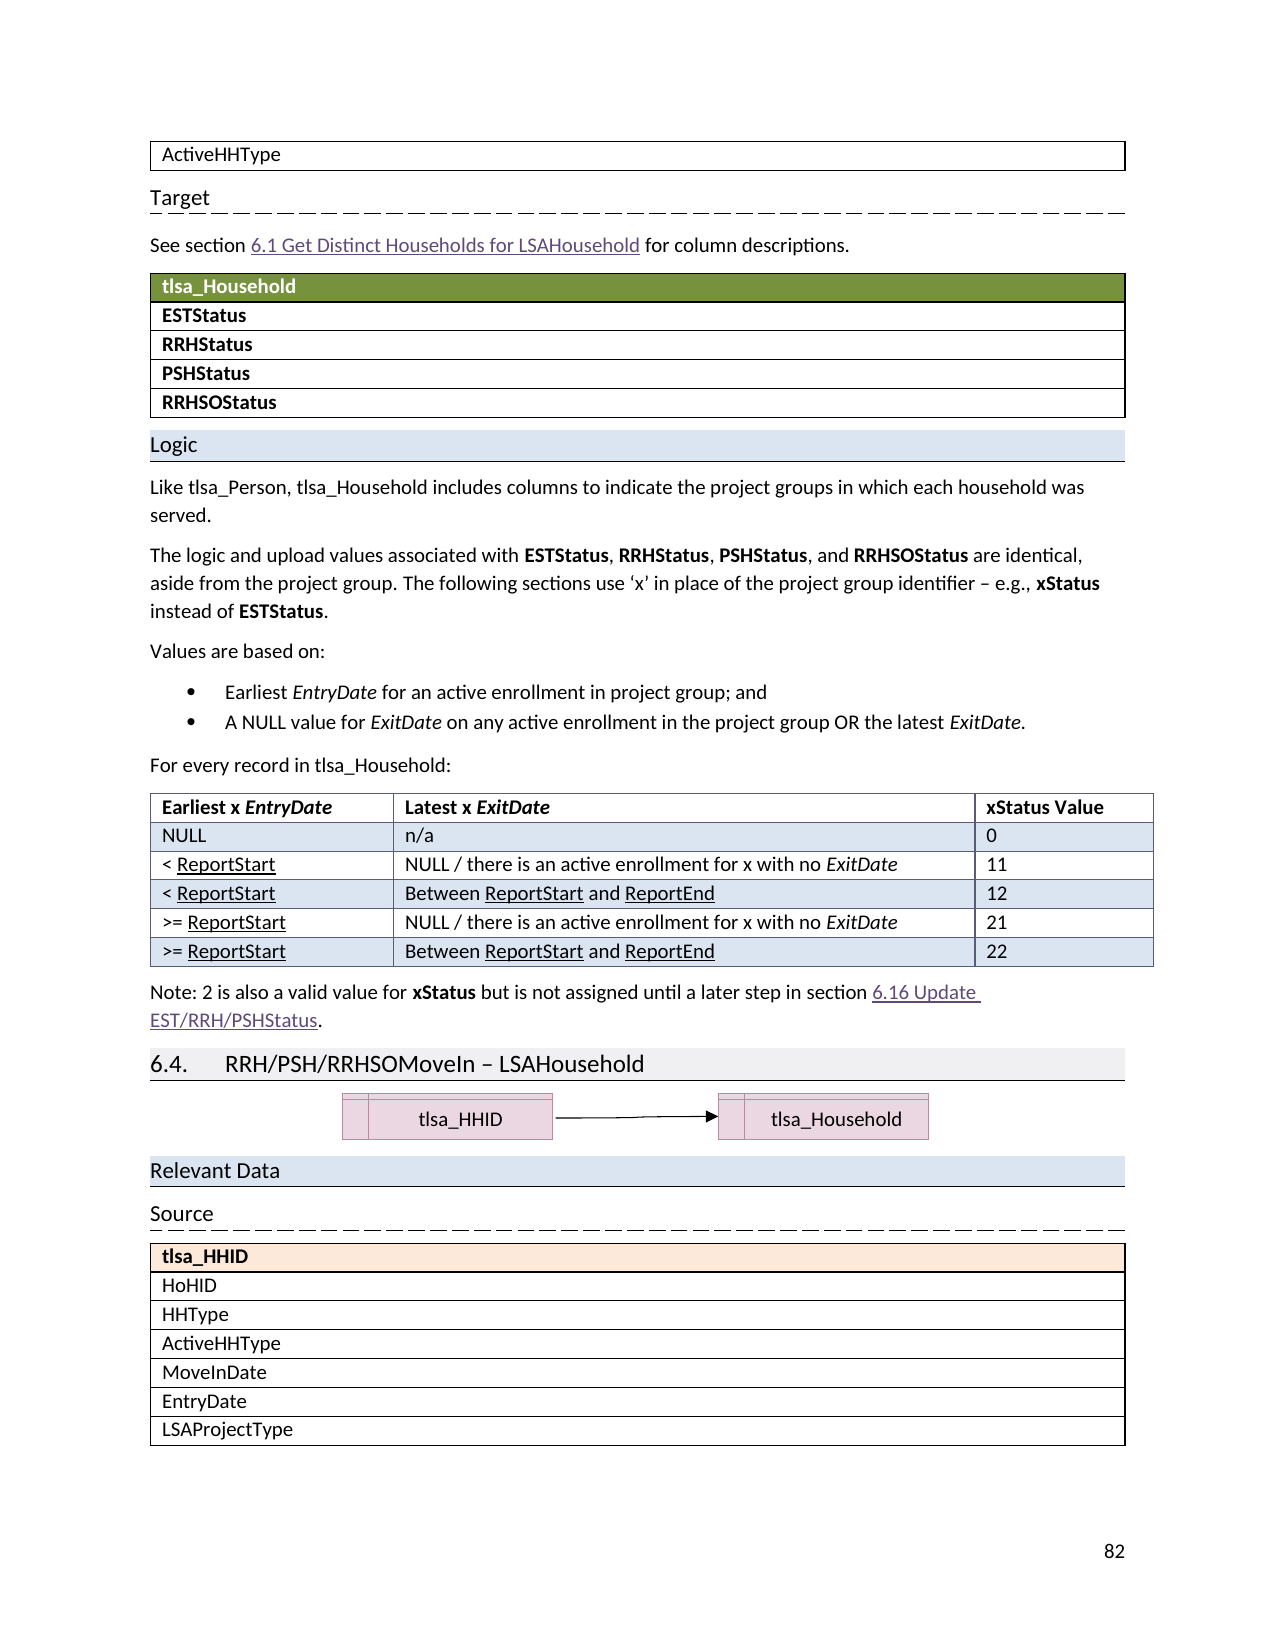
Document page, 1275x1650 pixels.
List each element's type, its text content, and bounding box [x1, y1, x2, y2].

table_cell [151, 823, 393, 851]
list Earliest EntryDate for an active enrollment in project group; and [187, 679, 1125, 704]
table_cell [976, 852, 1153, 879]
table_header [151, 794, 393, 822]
text Note: 2 is also a valid value for xStatus but is not assigned until a later step in section 6.16 Update EST/RRH/PSHStatus. [150, 979, 1125, 1033]
subtitle Logic [150, 430, 1125, 461]
text For every record in tlsa_Household: [150, 752, 1125, 778]
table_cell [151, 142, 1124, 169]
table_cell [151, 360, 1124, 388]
subtitle Source [150, 1199, 1125, 1231]
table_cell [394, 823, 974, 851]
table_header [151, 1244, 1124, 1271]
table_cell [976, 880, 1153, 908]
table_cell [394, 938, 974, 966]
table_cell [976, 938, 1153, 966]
text Values are based on: [150, 639, 1125, 664]
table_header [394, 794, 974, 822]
subtitle Relevant Data [150, 1156, 1125, 1186]
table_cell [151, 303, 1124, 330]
text The logic and upload values associated with ESTStatus, RRHStatus, PSHStatus, and RRHSOStatus are identical, aside from the project group. The following sections use ‘x’ in place of the project group identifier – e.g., xStatus instead of ESTStatus. [150, 542, 1125, 624]
subtitle RRH/PSH/RRHSOMoveIn – LSAHousehold [150, 1048, 1125, 1080]
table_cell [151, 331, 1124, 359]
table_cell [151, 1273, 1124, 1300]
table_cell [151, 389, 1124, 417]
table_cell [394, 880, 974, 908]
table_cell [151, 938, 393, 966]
list A NULL value for ExitDate on any active enrollment in the project group OR the latest ExitDate. [187, 709, 1125, 735]
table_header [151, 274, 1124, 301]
subtitle Target [150, 183, 1125, 214]
text See section 6.1 Get Distinct Households for LSAHousehold for column descriptions. [150, 232, 1125, 258]
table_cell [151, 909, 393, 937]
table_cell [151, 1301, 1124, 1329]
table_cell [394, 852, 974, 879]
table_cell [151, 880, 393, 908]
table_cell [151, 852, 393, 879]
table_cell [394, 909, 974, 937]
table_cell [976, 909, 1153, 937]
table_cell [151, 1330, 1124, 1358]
text Like tlsa_Person, tlsa_Household includes columns to indicate the project groups in which each household was served. [150, 474, 1125, 527]
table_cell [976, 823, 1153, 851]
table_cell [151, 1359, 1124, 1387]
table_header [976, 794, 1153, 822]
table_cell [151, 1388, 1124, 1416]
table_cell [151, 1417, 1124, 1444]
